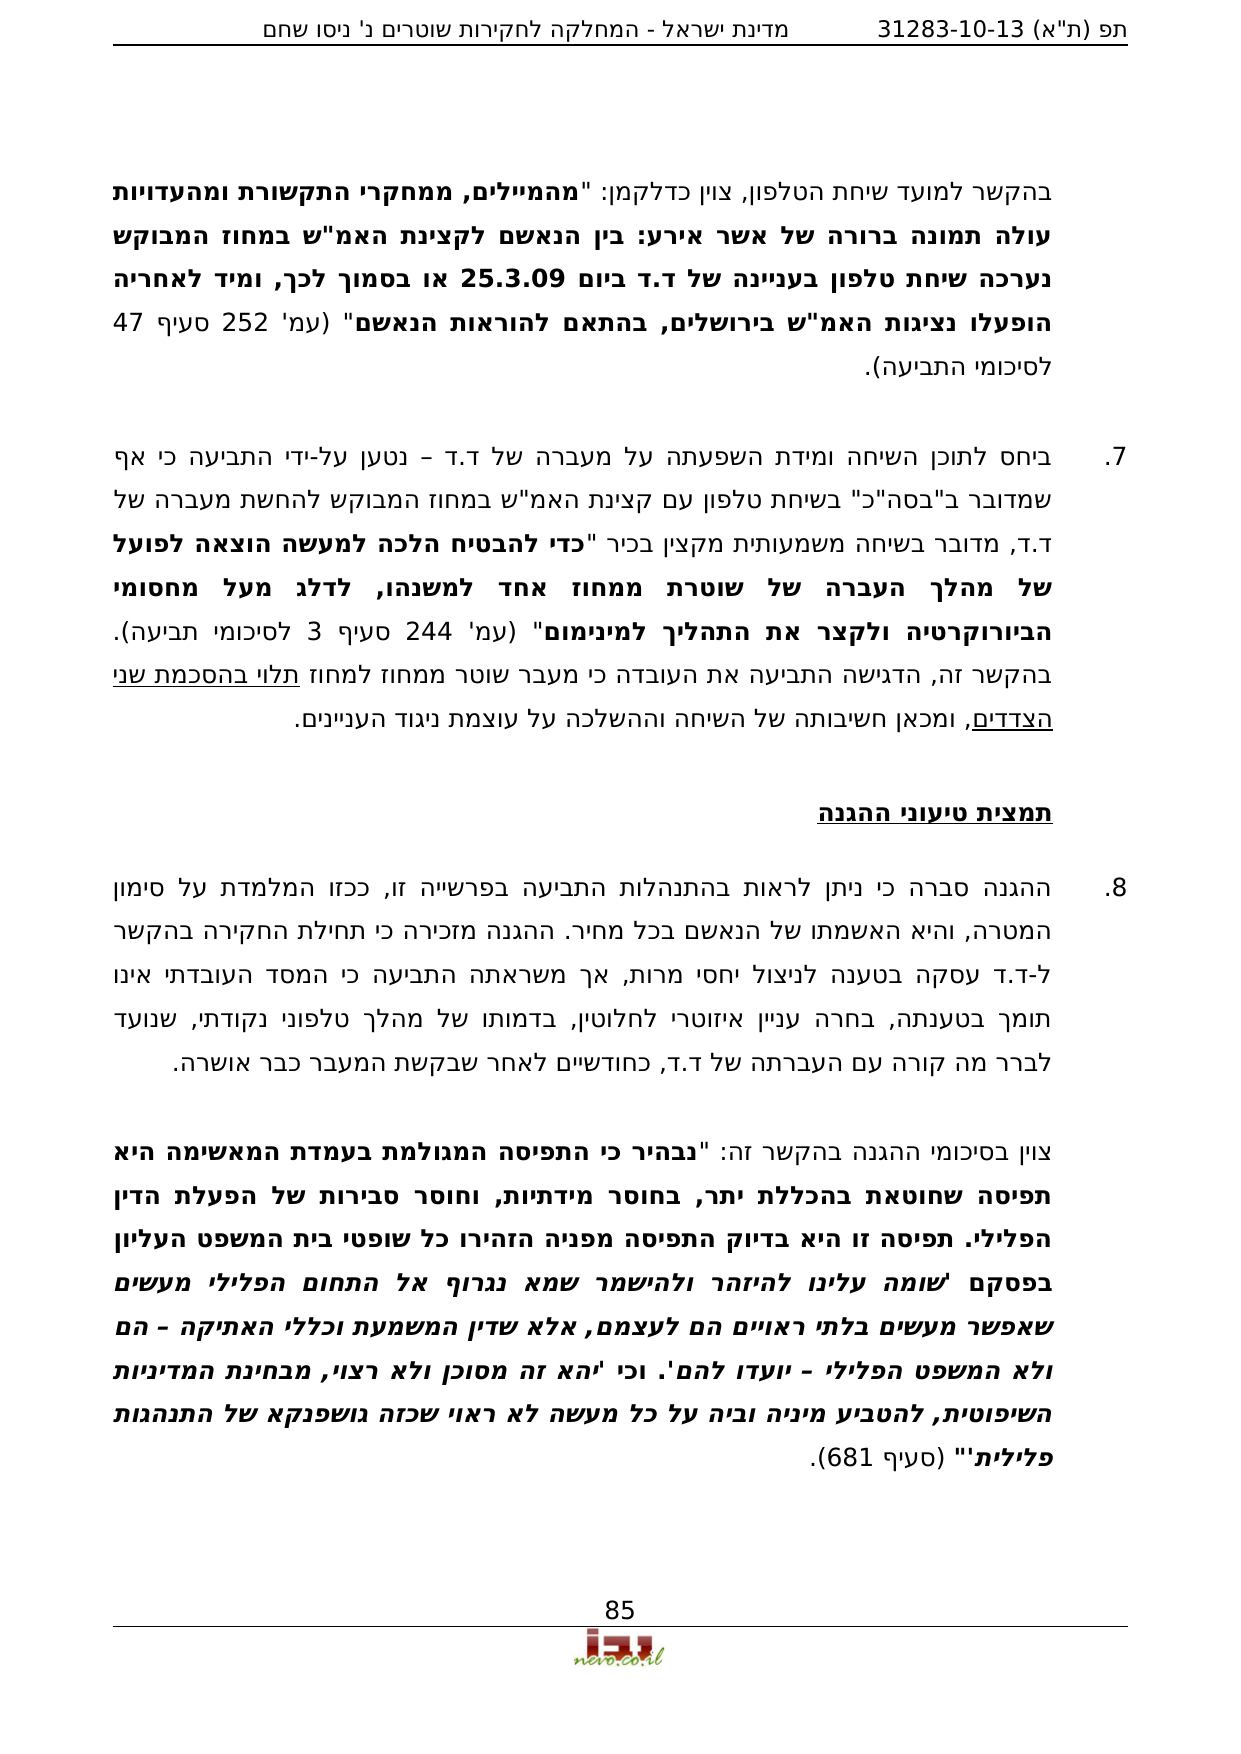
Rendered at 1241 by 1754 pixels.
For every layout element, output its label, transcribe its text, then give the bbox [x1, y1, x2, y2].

text 7. ביחס לתוכן השיחה ומידת השפעתה על מעברה של ד.ד – נטען על-ידי התביעה כי אף שמדובר ב"בסה"כ" בשיחת טלפון עם קצינת האמ"ש במחוז המבוקש להחשת מעברה של ד.ד, מדובר בשיחה משמעותית מקצין בכיר "כדי להבטיח הלכה למעשה הוצאה לפועל של מהלך העברה של שוטרת ממחוז אחד למשנהו, לדלג מעל מחסומי הביורוקרטיה ולקצר את התהליך למינימום" (עמ' 244 סעיף 3 לסיכומי תביעה). בהקשר זה, הדגישה התביעה את העובדה כי מעבר שוטר ממחוז למחוז תלוי בהסכמת שני הצדדים, ומכאן חשיבותה של השיחה וההשלכה על עוצמת ניגוד העניינים. [112, 442, 1128, 733]
text בהקשר למועד שיחת הטלפון, צוין כדלקמן: "מהמיילים, ממחקרי התקשורת ומהעדויות עולה תמונה ברורה של אשר אירע: בין הנאשם לקצינת האמ"ש במחוז המבוקש נערכה שיחת טלפון בעניינה של ד.ד ביום 25.3.09 או בסמוך לכך, ומיד לאחריה הופעלו נציגות האמ"ש בירושלים, בהתאם להוראות הנאשם" (עמ' 252 סעיף 47 לסיכומי התביעה). [112, 177, 1053, 381]
text 8. ההגנה סברה כי ניתן לראות בהתנהלות התביעה בפרשייה זו, ככזו המלמדת על סימון המטרה, והיא האשמתו של הנאשם בכל מחיר. ההגנה מזכירה כי תחילת החקירה בהקשר ל-ד.ד עסקה בטענה לניצול יחסי מרות, אך משראתה התביעה כי המסד העובדתי אינו תומך בטענתה, בחרה עניין איזוטרי לחלוטין, בדמותו של מהלך טלפוני נקודתי, שנועד לברר מה קורה עם העברתה של ד.ד, כחודשיים לאחר שבקשת המעבר כבר אושרה. [112, 873, 1128, 1077]
text צוין בסיכומי ההגנה בהקשר זה: "נבהיר כי התפיסה המגולמת בעמדת המאשימה היא תפיסה שחוטאת בהכללת יתר, בחוסר מידתיות, וחוסר סבירות של הפעלת הדין הפלילי. תפיסה זו היא בדיוק התפיסה מפניה הזהירו כל שופטי בית המשפט העליון בפסקם 'שומה עלינו להיזהר ולהישמר שמא נגרוף אל התחום הפלילי מעשים שאפשר מעשים בלתי ראויים הם לעצמם, אלא שדין המשמעת וכללי האתיקה – הם ולא המשפט הפלילי – יועדו להם'. וכי 'יהא זה מסוכן ולא רצוי, מבחינת המדיניות השיפוטית, להטביע מיניה וביה על כל מעשה לא ראוי שכזה גושפנקא של התנהגות פלילית'" (סעיף 681). [112, 1137, 1053, 1473]
picture [574, 1628, 666, 1667]
text תמצית טיעוני ההגנה [112, 798, 1128, 827]
